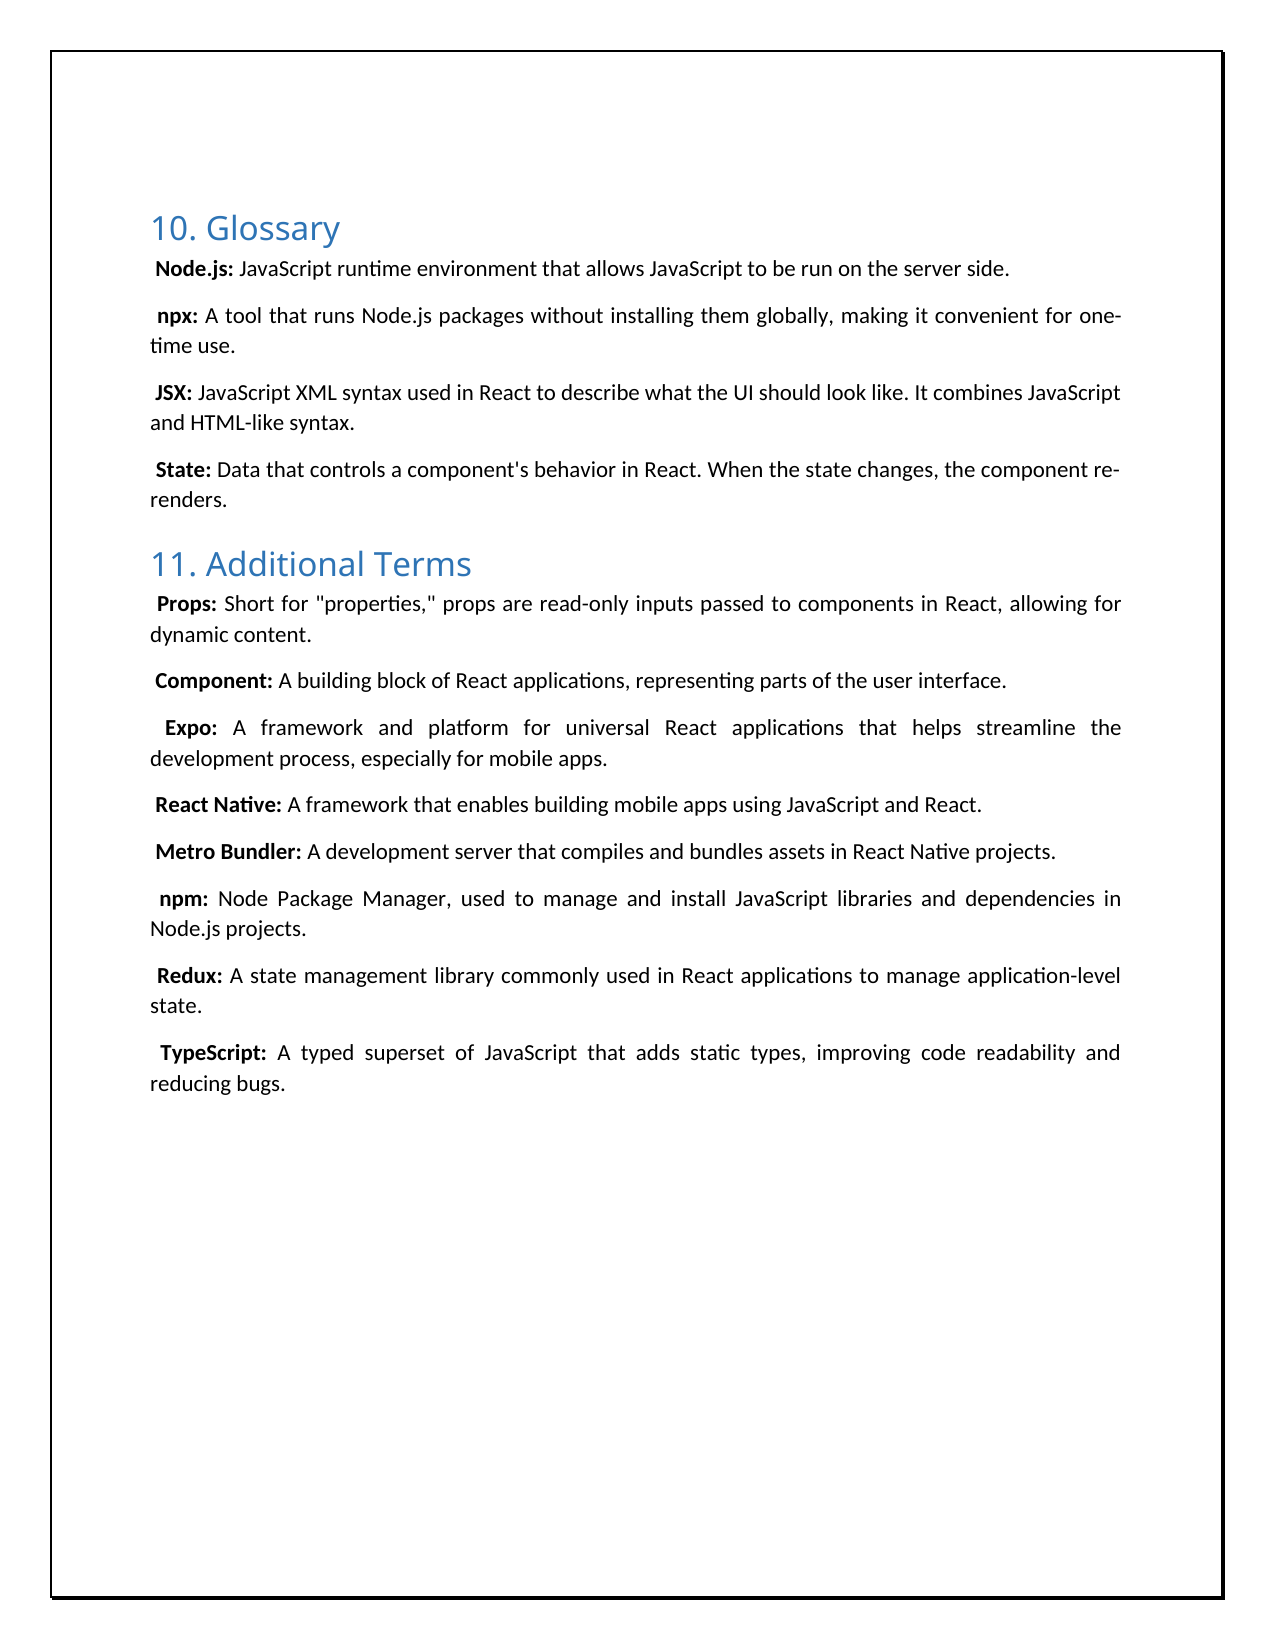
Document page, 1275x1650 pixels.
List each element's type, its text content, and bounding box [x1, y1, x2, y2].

text TypeScript: A typed superset of JavaScript that adds static types, improving code readability and reducing bugs. [150, 1038, 1123, 1097]
text Props: Short for "properties," props are read-only inputs passed to components in React, allowing for dynamic content. [150, 589, 1123, 648]
text Expo: A framework and platform for universal React applications that helps streamline the development process, especially for mobile apps. [150, 713, 1123, 772]
text React Native: A framework that enables building mobile apps using JavaScript and React. [150, 791, 1123, 819]
text Component: A building block of React applications, representing parts of the user interface. [150, 667, 1123, 695]
text Metro Bundler: A development server that compiles and bundles assets in React Native projects. [150, 837, 1123, 866]
text JSX: JavaScript XML syntax used in React to describe what the UI should look like. It combines JavaScript and HTML-like syntax. [150, 378, 1123, 436]
text Redux: A state management library commonly used in React applications to manage application-level state. [150, 961, 1123, 1020]
text npm: Node Package Manager, used to manage and install JavaScript libraries and dependencies in Node.js projects. [150, 884, 1123, 943]
text Node.js: JavaScript runtime environment that allows JavaScript to be run on the server side. [150, 254, 1123, 282]
text State: Data that controls a component's behavior in React. When the state changes, the component re-renders. [150, 455, 1123, 513]
subtitle 10. Glossary [150, 205, 1123, 251]
text npx: A tool that runs Node.js packages without installing them globally, making it convenient for one-time use. [150, 301, 1123, 359]
subtitle 11. Additional Terms [150, 541, 1123, 586]
